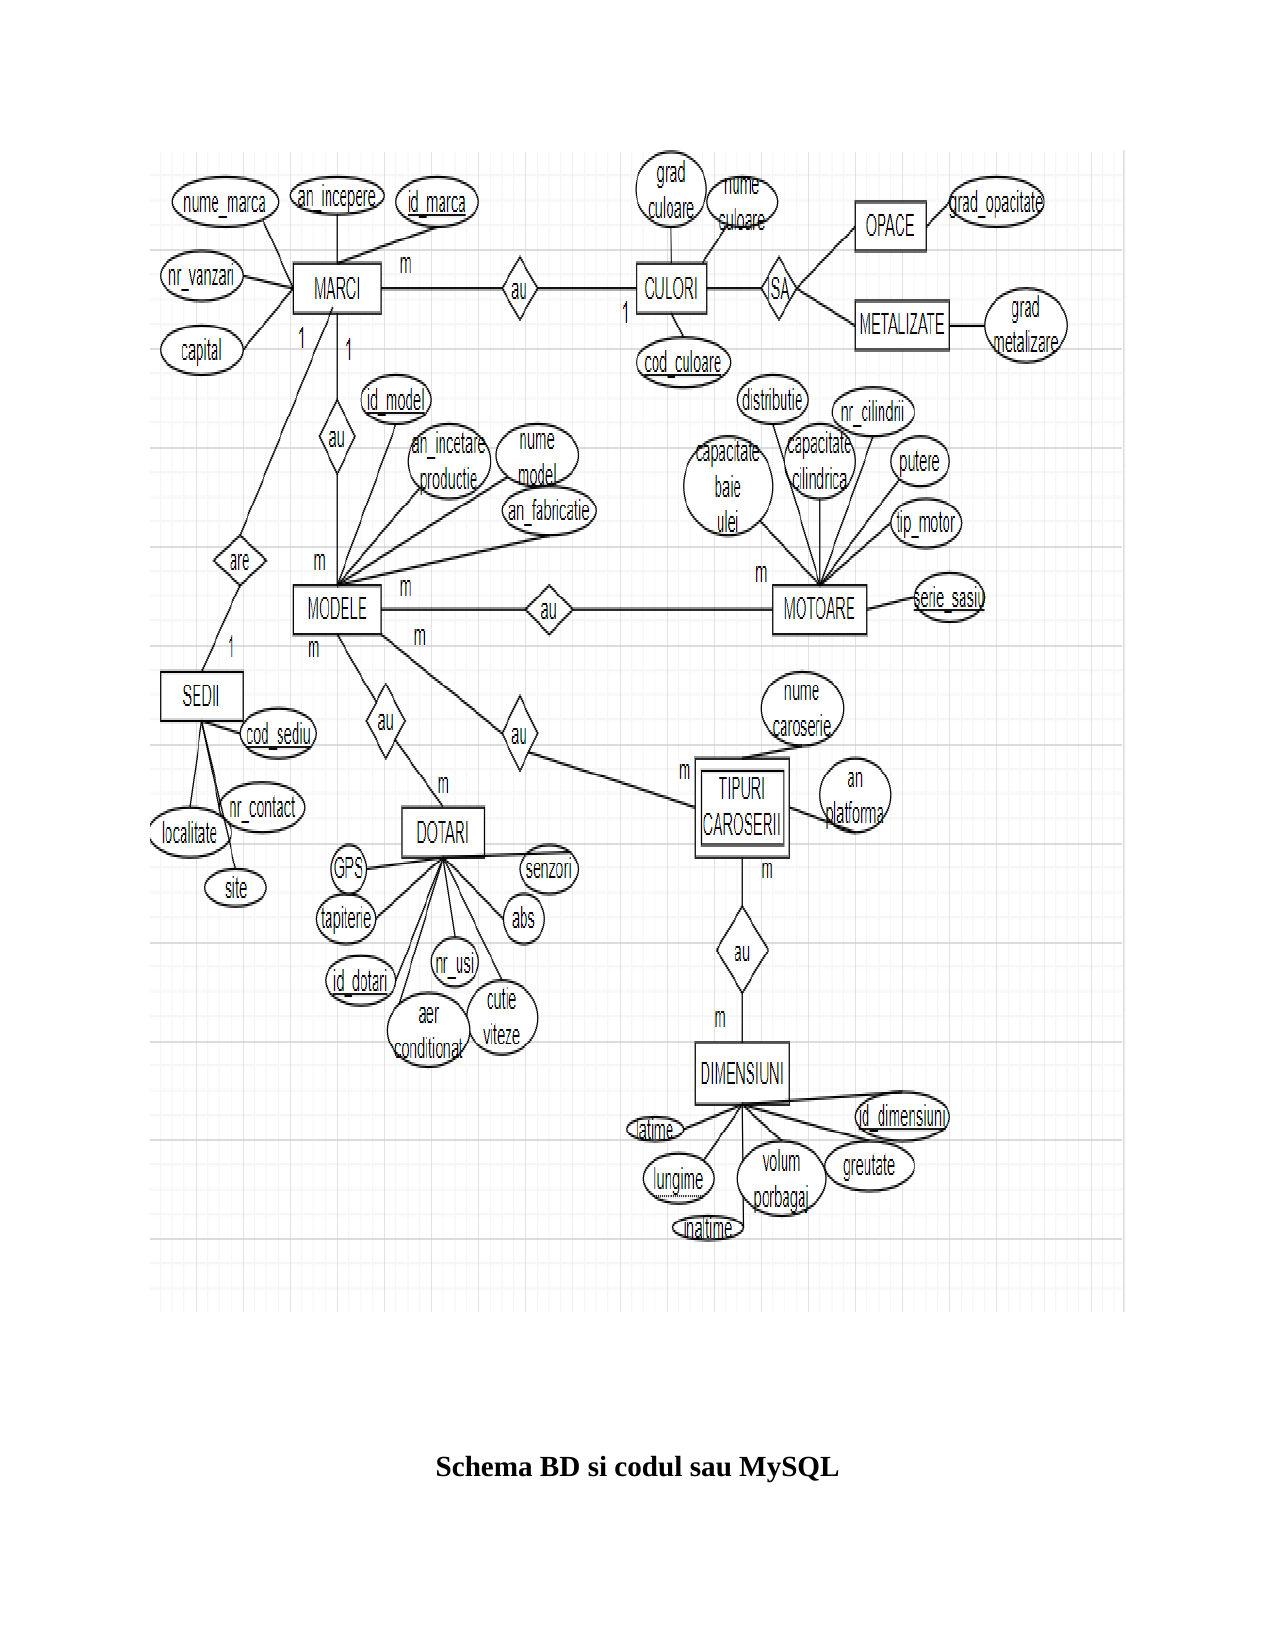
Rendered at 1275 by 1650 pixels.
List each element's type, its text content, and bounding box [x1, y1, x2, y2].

picture [150, 150, 1125, 1312]
text Schema BD si codul sau MySQL [150, 1449, 1125, 1483]
